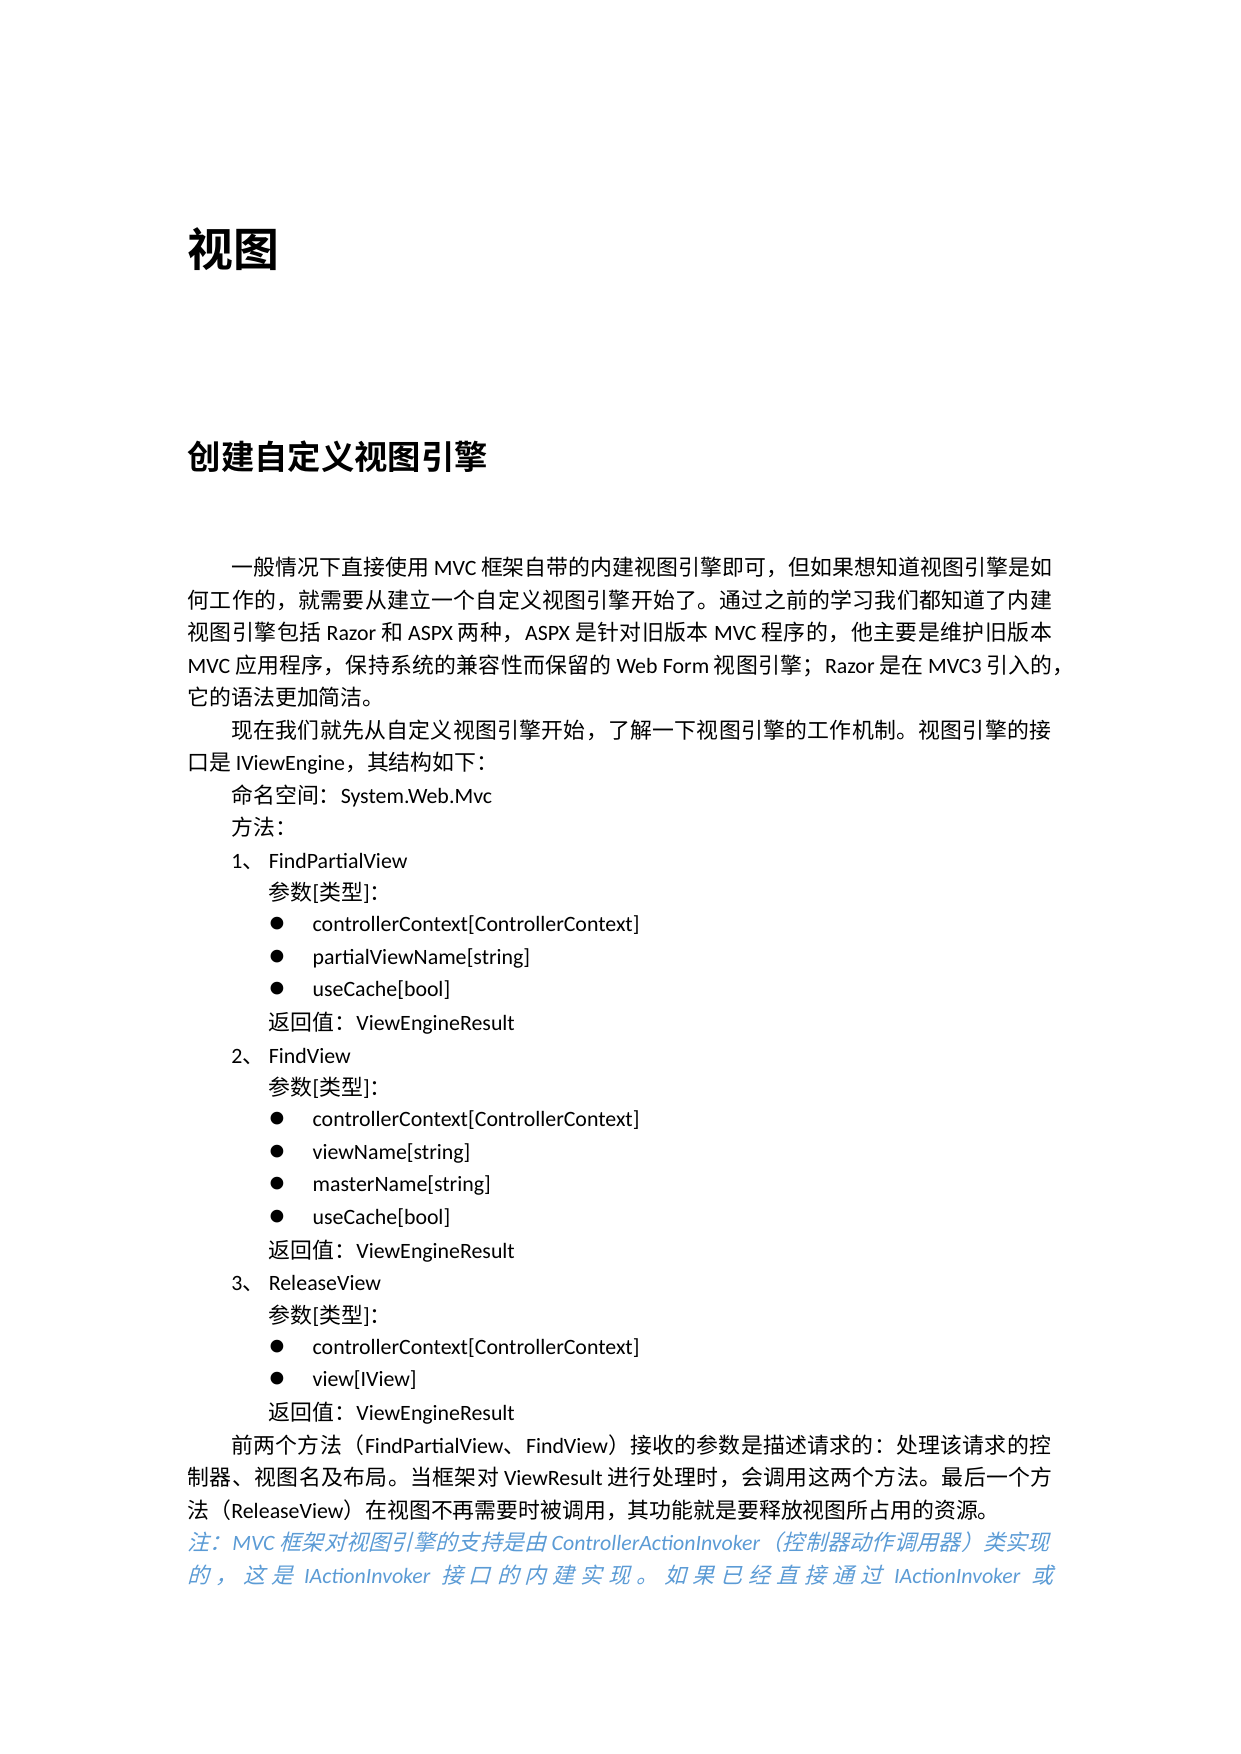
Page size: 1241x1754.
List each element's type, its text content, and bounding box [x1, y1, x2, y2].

list 参数[类型]： [269, 1297, 1053, 1330]
list view[IView] [269, 1362, 1053, 1395]
list 参数[类型]： [269, 1070, 1053, 1102]
list controllerContext[ControllerContext] [269, 1330, 1053, 1362]
list useCache[bool] [269, 1200, 1053, 1232]
text 一般情况下直接使用MVC框架自带的内建视图引擎即可，但如果想知道视图引擎是如何工作的，就需要从建立一个自定义视图引擎开始了。通过之前的学习我们都知道了内建视图引擎包括Razor和ASPX两种，ASPX是针对旧版本MVC程序的，他主要是维护旧版本MVC应用程序，保持系统的兼容性而保留的Web Form视图引擎；Razor是在MVC3引入的，它的语法更加简洁。 [187, 550, 1053, 712]
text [187, 1525, 1053, 1590]
list partialViewName[string] [269, 940, 1053, 972]
text 方法： [187, 810, 1053, 842]
subtitle 创建自定义视图引擎 [187, 423, 1053, 488]
text 返回值：ViewEngineResult [269, 1395, 1053, 1427]
list masterName[string] [269, 1167, 1053, 1200]
list viewName[string] [269, 1135, 1053, 1167]
list controllerContext[ControllerContext] [269, 907, 1053, 940]
list FindPartialView [231, 842, 1053, 875]
list 返回值：ViewEngineResult [269, 1232, 1053, 1265]
list controllerContext[ControllerContext] [269, 1102, 1053, 1135]
text 现在我们就先从自定义视图引擎开始，了解一下视图引擎的工作机制。视图引擎的接口是IViewEngine，其结构如下： [187, 712, 1053, 777]
list useCache[bool] [269, 972, 1053, 1005]
text 命名空间：System.Web.Mvc [187, 777, 1053, 810]
list 参数[类型]： [269, 875, 1053, 907]
subtitle 视图 [187, 197, 1053, 295]
text 前两个方法（FindPartialView、FindView）接收的参数是描述请求的：处理该请求的控制器、视图名及布局。当框架对ViewResult进行处理时，会调用这两个方法。最后一个方法（ReleaseView）在视图不再需要时被调用，其功能就是要释放视图所占用的资源。 [187, 1427, 1053, 1525]
list 返回值：ViewEngineResult [269, 1005, 1053, 1037]
list ReleaseView [231, 1265, 1053, 1297]
list FindView [231, 1037, 1053, 1070]
